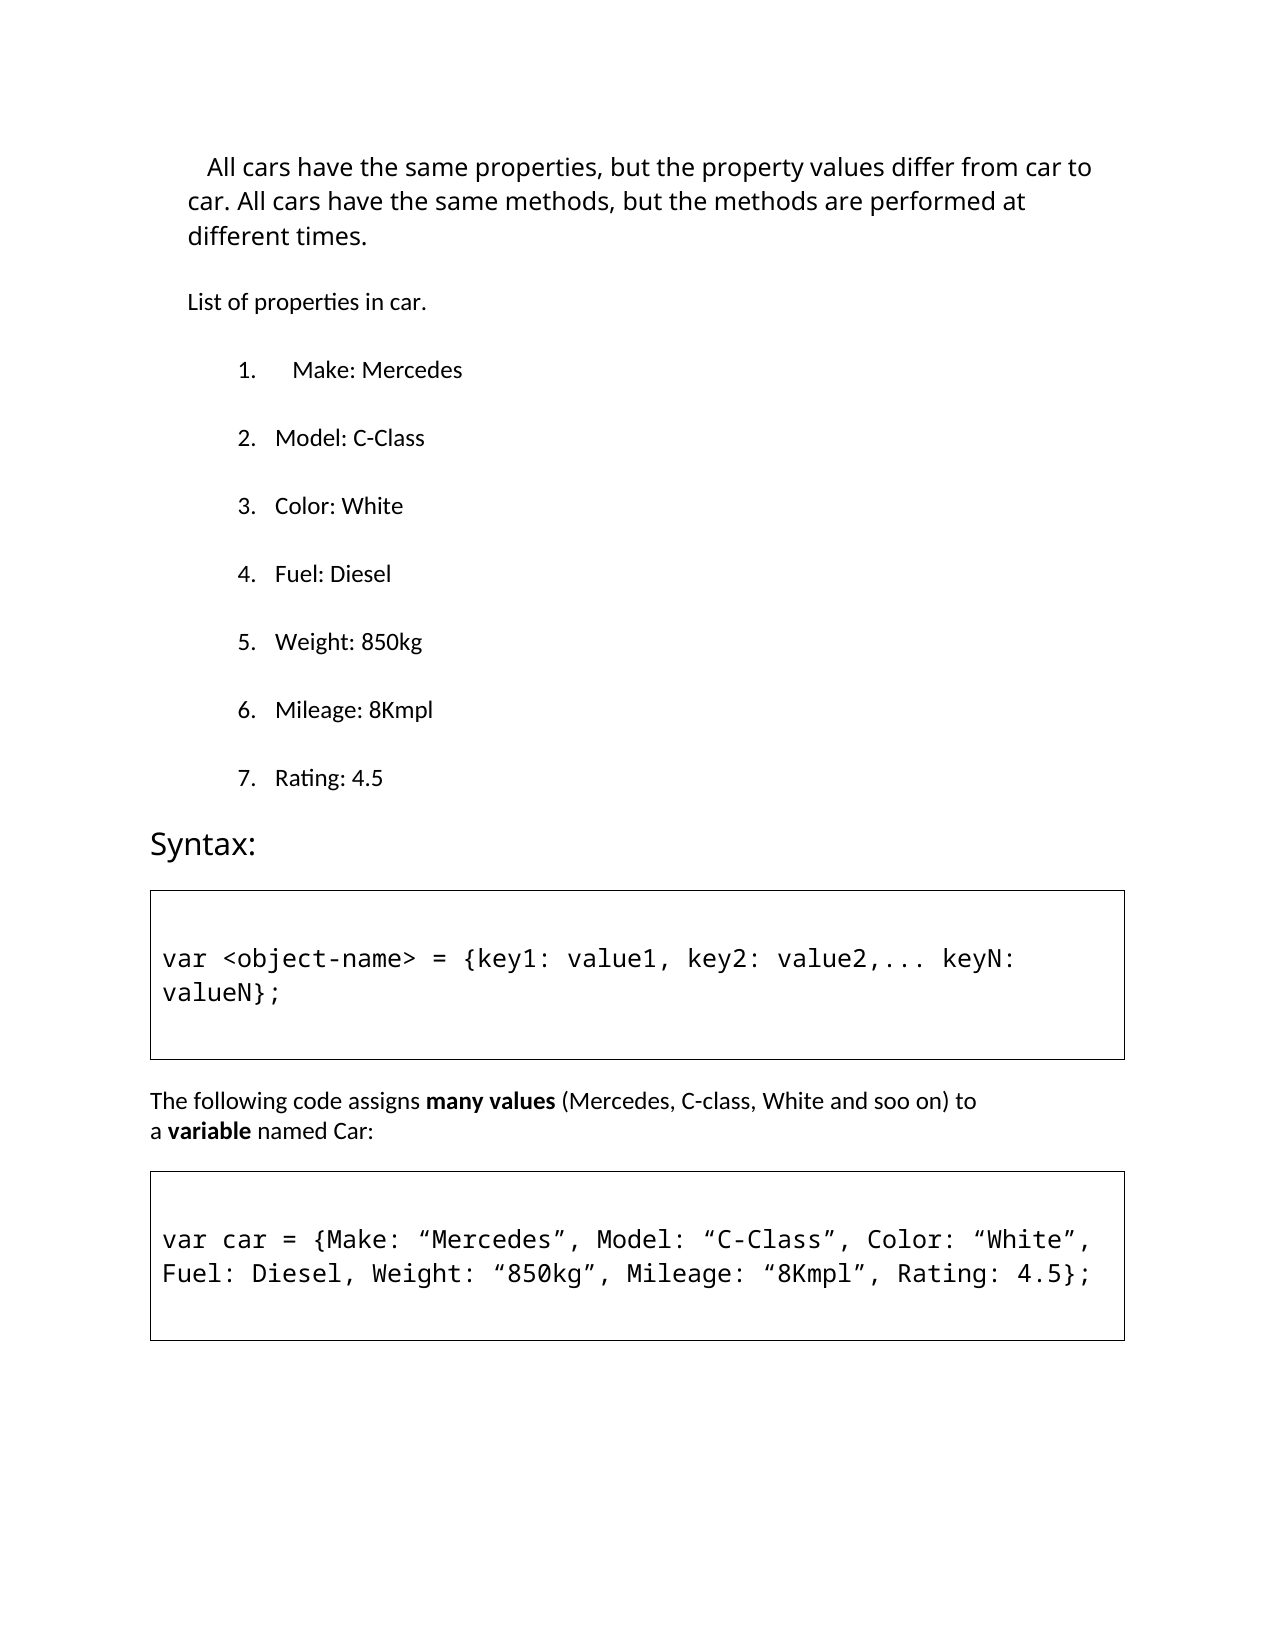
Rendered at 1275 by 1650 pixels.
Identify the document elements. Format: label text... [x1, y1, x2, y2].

text List of properties in car. [187, 286, 1125, 317]
list Weight: 850kg [237, 626, 1125, 657]
list Model: C-Class [237, 422, 1125, 453]
table_header var car = {Make: “Mercedes”, Model: “C-Class”, Color: “White”, Fuel: Diesel, Weight: “850kg”, Mileage: “8Kmpl”, Rating: 4.5}; [151, 1172, 1124, 1340]
list Mileage: 8Kmpl [237, 694, 1125, 725]
list Make: Mercedes [237, 354, 1125, 385]
list Fuel: Diesel [237, 558, 1125, 589]
text The following code assigns many values (Mercedes, C-class, White and soo on) to a variable named Car: [150, 1085, 1125, 1146]
list Color: White [237, 490, 1125, 521]
text All cars have the same properties, but the property values differ from car to car. All cars have the same methods, but the methods are performed at different times. [187, 150, 1125, 252]
table_header var <object-name> = {key1: value1, key2: value2,... keyN: valueN}; [151, 891, 1124, 1059]
text Syntax: [150, 822, 1125, 865]
list Rating: 4.5 [237, 762, 1125, 793]
